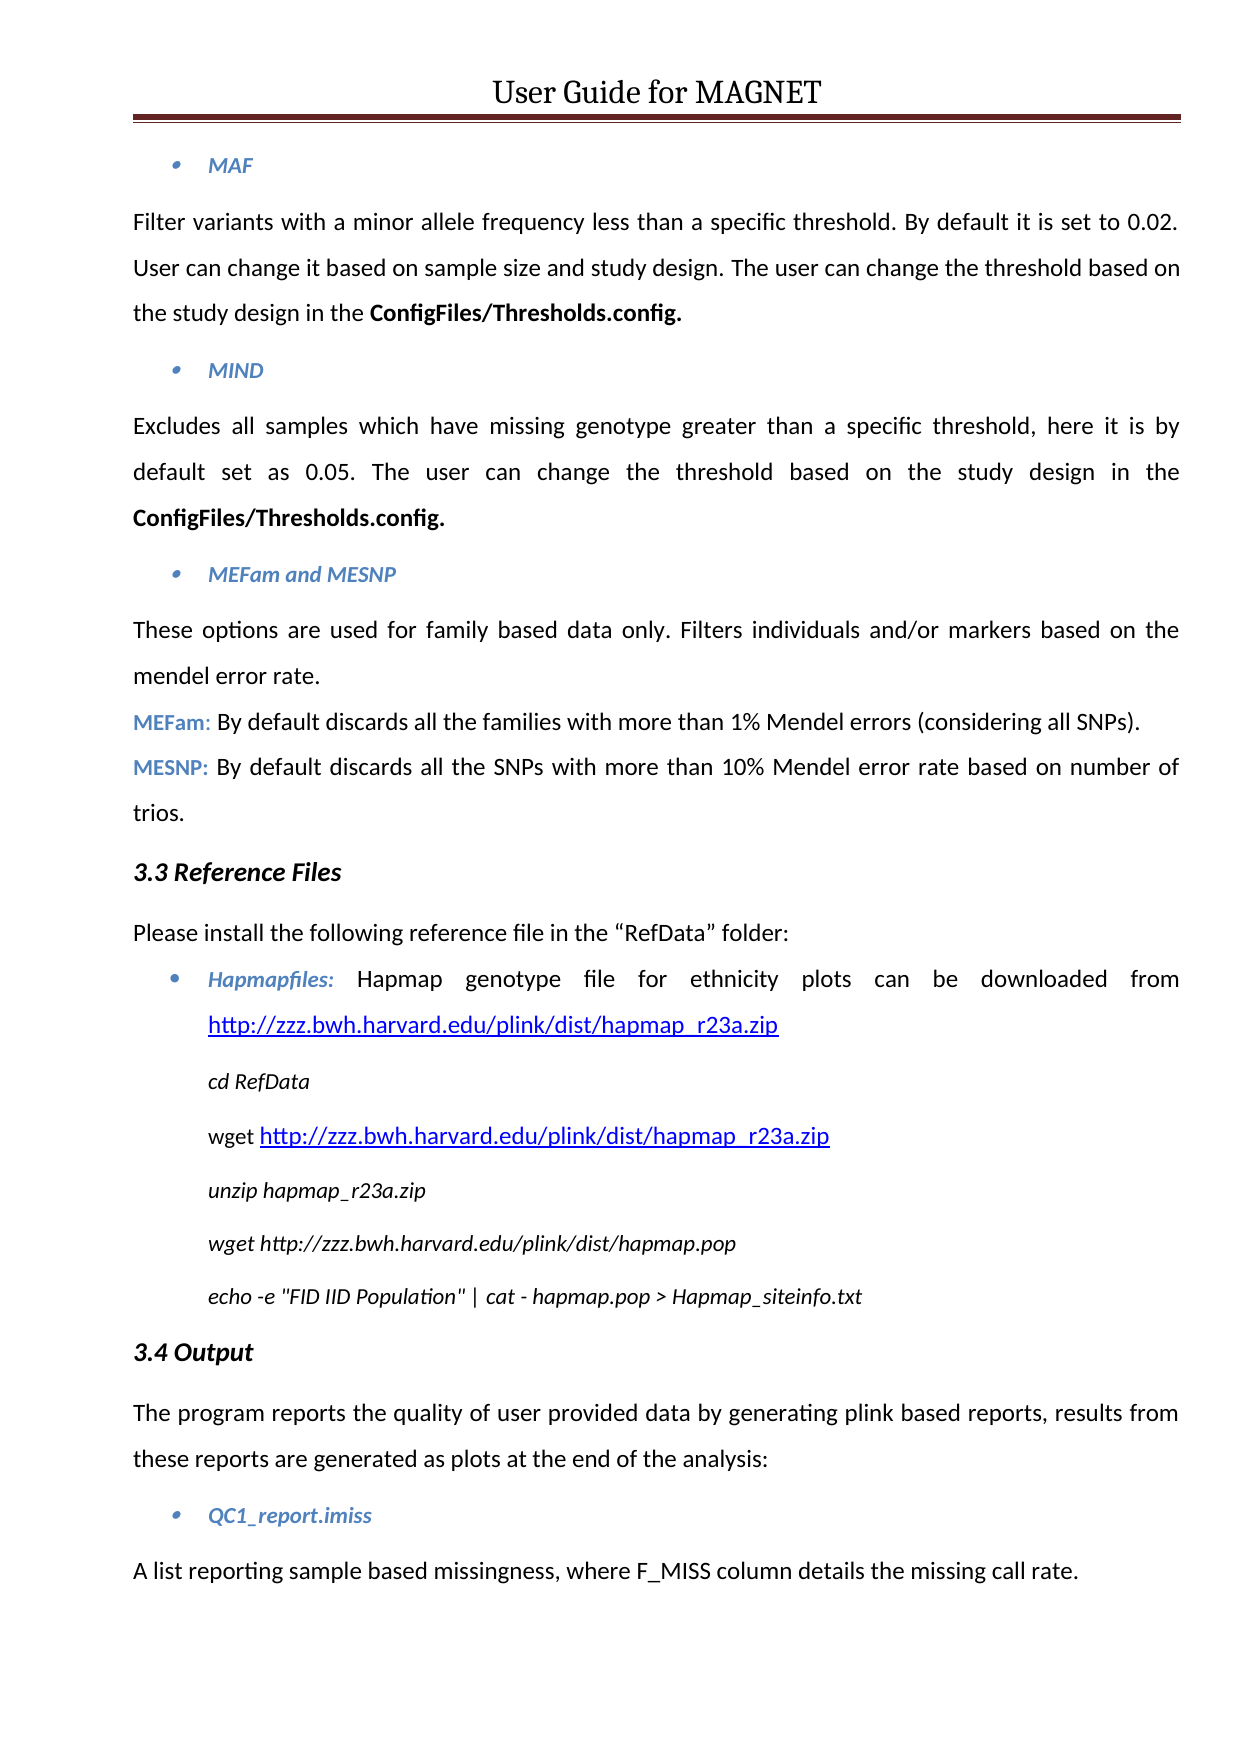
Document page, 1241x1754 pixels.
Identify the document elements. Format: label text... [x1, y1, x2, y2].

list A list reporting sample based missingness, where F_MISS column details the missing call rate. [133, 1556, 1181, 1586]
subtitle 3.4 Output [133, 1335, 1181, 1368]
subtitle MAF [170, 152, 1181, 179]
list Excludes all samples which have missing genotype greater than a specific threshold, here it is by default set as 0.05. The user can change the threshold based on the study design in the ConfigFiles/Thresholds.config. [133, 410, 1181, 532]
list Hapmapfiles: Hapmap genotype file for ethnicity plots can be downloaded from http://zzz.bwh.harvard.edu/plink/dist/hapmap_r23a.zip [170, 963, 1181, 1039]
list The program reports the quality of user provided data by generating plink based reports, results from these reports are generated as plots at the end of the analysis: [133, 1397, 1181, 1473]
list MEFam: By default discards all the families with more than 1% Mendel errors (considering all SNPs). [133, 706, 1181, 736]
list MESNP: By default discards all the SNPs with more than 10% Mendel error rate based on number of trios. [133, 752, 1181, 828]
text wget http://zzz.bwh.harvard.edu/plink/dist/hapmap_r23a.zip [133, 1120, 1181, 1151]
subtitle MEFam and MESNP [170, 560, 1181, 588]
list Please install the following reference file in the “RefData” folder: [133, 917, 1181, 948]
subtitle MIND [170, 356, 1181, 384]
list These options are used for family based data only. Filters individuals and/or markers based on the mendel error rate. [133, 614, 1181, 691]
list Filter variants with a minor allele frequency less than a specific threshold. By default it is set to 0.02. User can change it based on sample size and study design. The user can change the threshold based on the study design in the ConfigFiles/Thresholds.config. [133, 206, 1181, 328]
text wget http://zzz.bwh.harvard.edu/plink/dist/hapmap.pop [133, 1229, 1181, 1257]
subtitle QC1_report.imiss [170, 1501, 1181, 1529]
text echo -e "FID IID Population" | cat - hapmap.pop > Hapmap_siteinfo.txt [133, 1282, 1181, 1310]
text cd RefData [133, 1067, 1181, 1095]
subtitle 3.3 Reference Files [133, 856, 1181, 888]
text unzip hapmap_r23a.zip [133, 1176, 1181, 1204]
